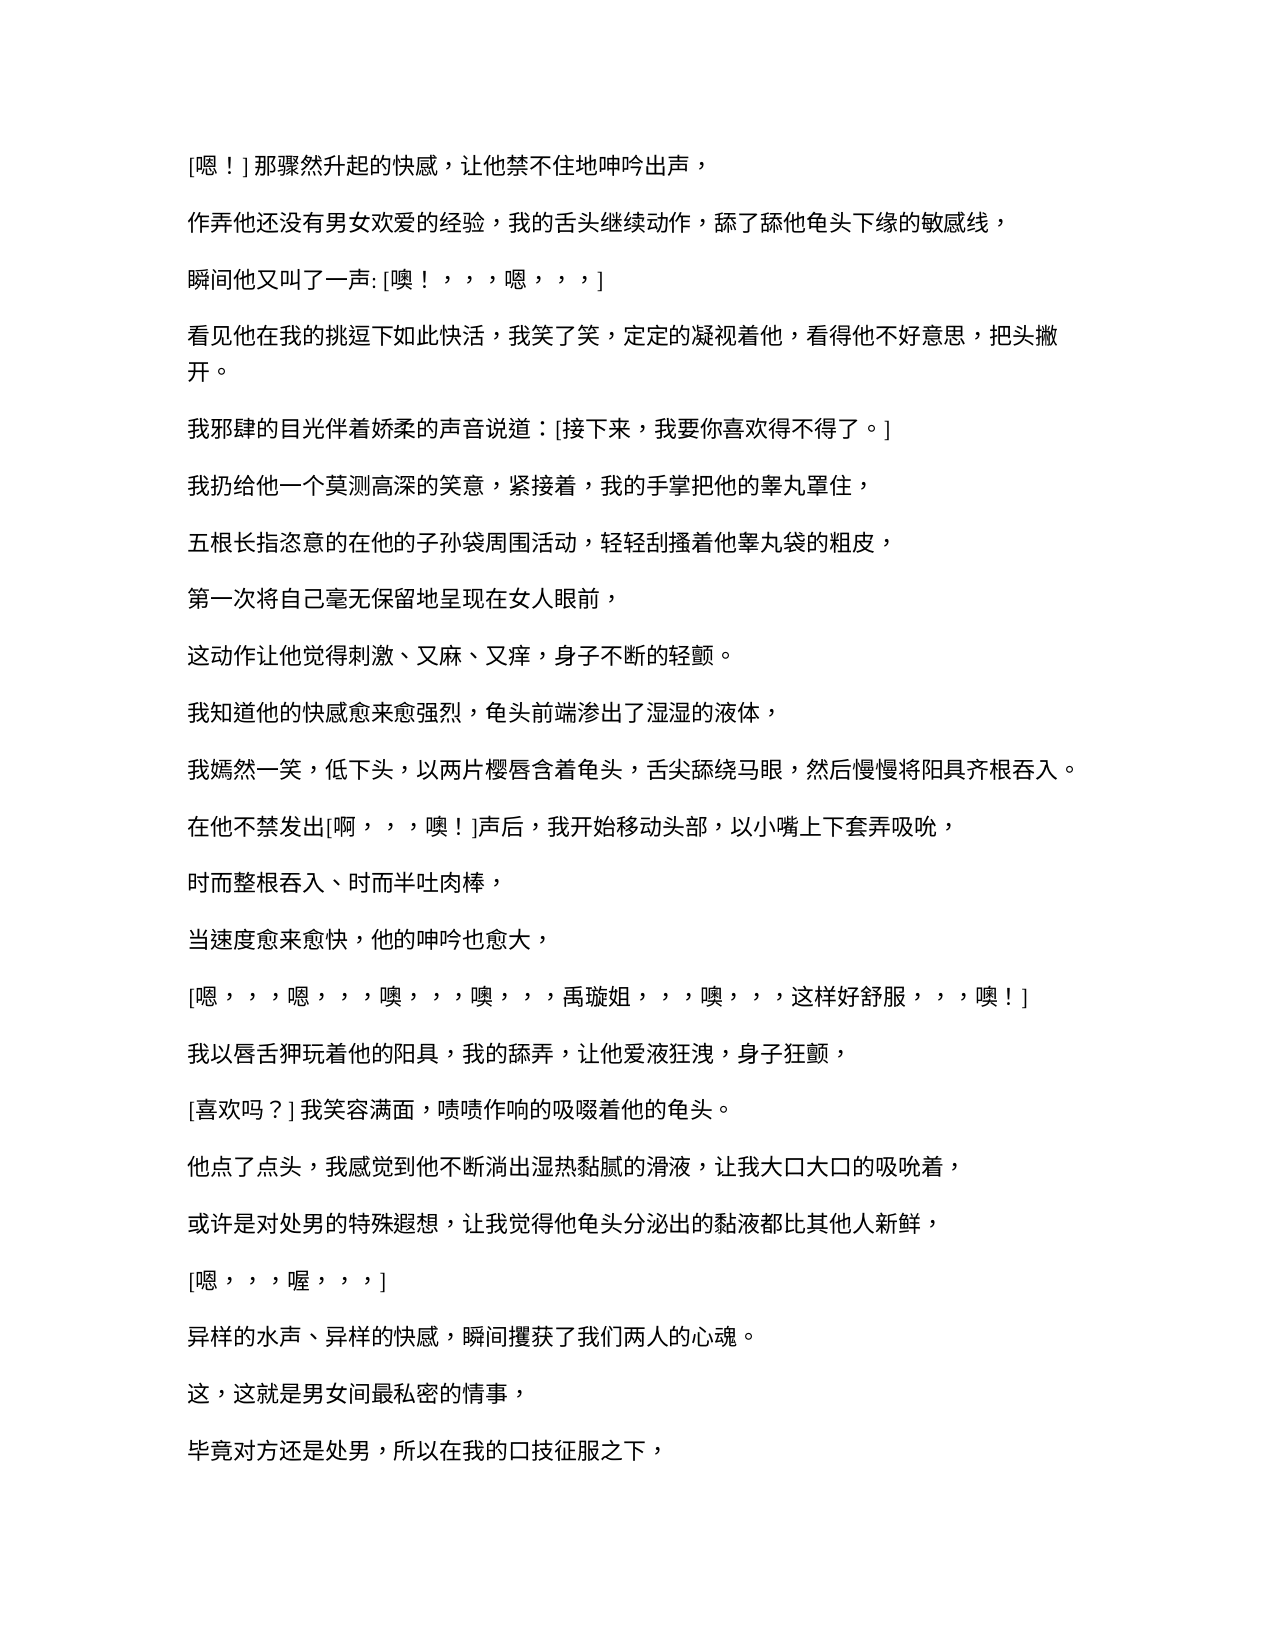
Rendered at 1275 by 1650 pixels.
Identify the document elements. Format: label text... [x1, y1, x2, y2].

text [嗯，，，嗯，，，噢，，，噢，，，禹璇姐，，，噢，，，这样好舒服，，，噢！] [187, 981, 1087, 1012]
text 五根长指恣意的在他的子孙袋周围活动，轻轻刮搔着他睾丸袋的粗皮， [187, 527, 1087, 558]
text [嗯！] 那骤然升起的快感，让他禁不住地呻吟出声， [187, 150, 1087, 181]
text 看见他在我的挑逗下如此快活，我笑了笑，定定的凝视着他，看得他不好意思，把头撇开。 [187, 320, 1087, 387]
text 这，这就是男女间最私密的情事， [187, 1378, 1087, 1409]
text 我以唇舌狎玩着他的阳具，我的舔弄，让他爱液狂洩，身子狂颤， [187, 1037, 1087, 1069]
text 他点了点头，我感觉到他不断淌出湿热黏腻的滑液，让我大口大口的吸吮着， [187, 1151, 1087, 1182]
text [喜欢吗？] 我笑容满面，啧啧作响的吸啜着他的龟头。 [187, 1094, 1087, 1126]
text 我邪肆的目光伴着娇柔的声音说道：[接下来，我要你喜欢得不得了。] [187, 413, 1087, 444]
text 当速度愈来愈快，他的呻吟也愈大， [187, 924, 1087, 955]
text 在他不禁发出[啊，，，噢！]声后，我开始移动头部，以小嘴上下套弄吸吮， [187, 810, 1087, 842]
text [嗯，，，喔，，，] [187, 1264, 1087, 1296]
text 这动作让他觉得刺激、又麻、又痒，身子不断的轻颤。 [187, 640, 1087, 671]
text 毕竟对方还是处男，所以在我的口技征服之下， [187, 1435, 1087, 1466]
text 或许是对处男的特殊遐想，让我觉得他龟头分泌出的黏液都比其他人新鲜， [187, 1208, 1087, 1239]
text 瞬间他又叫了一声: [噢！，，，嗯，，，] [187, 263, 1087, 295]
text 我扔给他一个莫测高深的笑意，紧接着，我的手掌把他的睾丸罩住， [187, 470, 1087, 501]
text 我嫣然一笑，低下头，以两片樱唇含着龟头，舌尖舔绕马眼，然后慢慢将阳具齐根吞入。 [187, 754, 1087, 785]
text 时而整根吞入、时而半吐肉棒， [187, 867, 1087, 898]
text 作弄他还没有男女欢爱的经验，我的舌头继续动作，舔了舔他龟头下缘的敏感线， [187, 207, 1087, 238]
text 异样的水声、异样的快感，瞬间攫获了我们两人的心魂。 [187, 1321, 1087, 1353]
text 第一次将自己毫无保留地呈现在女人眼前， [187, 583, 1087, 614]
text 我知道他的快感愈来愈强烈，龟头前端渗出了湿湿的液体， [187, 697, 1087, 728]
